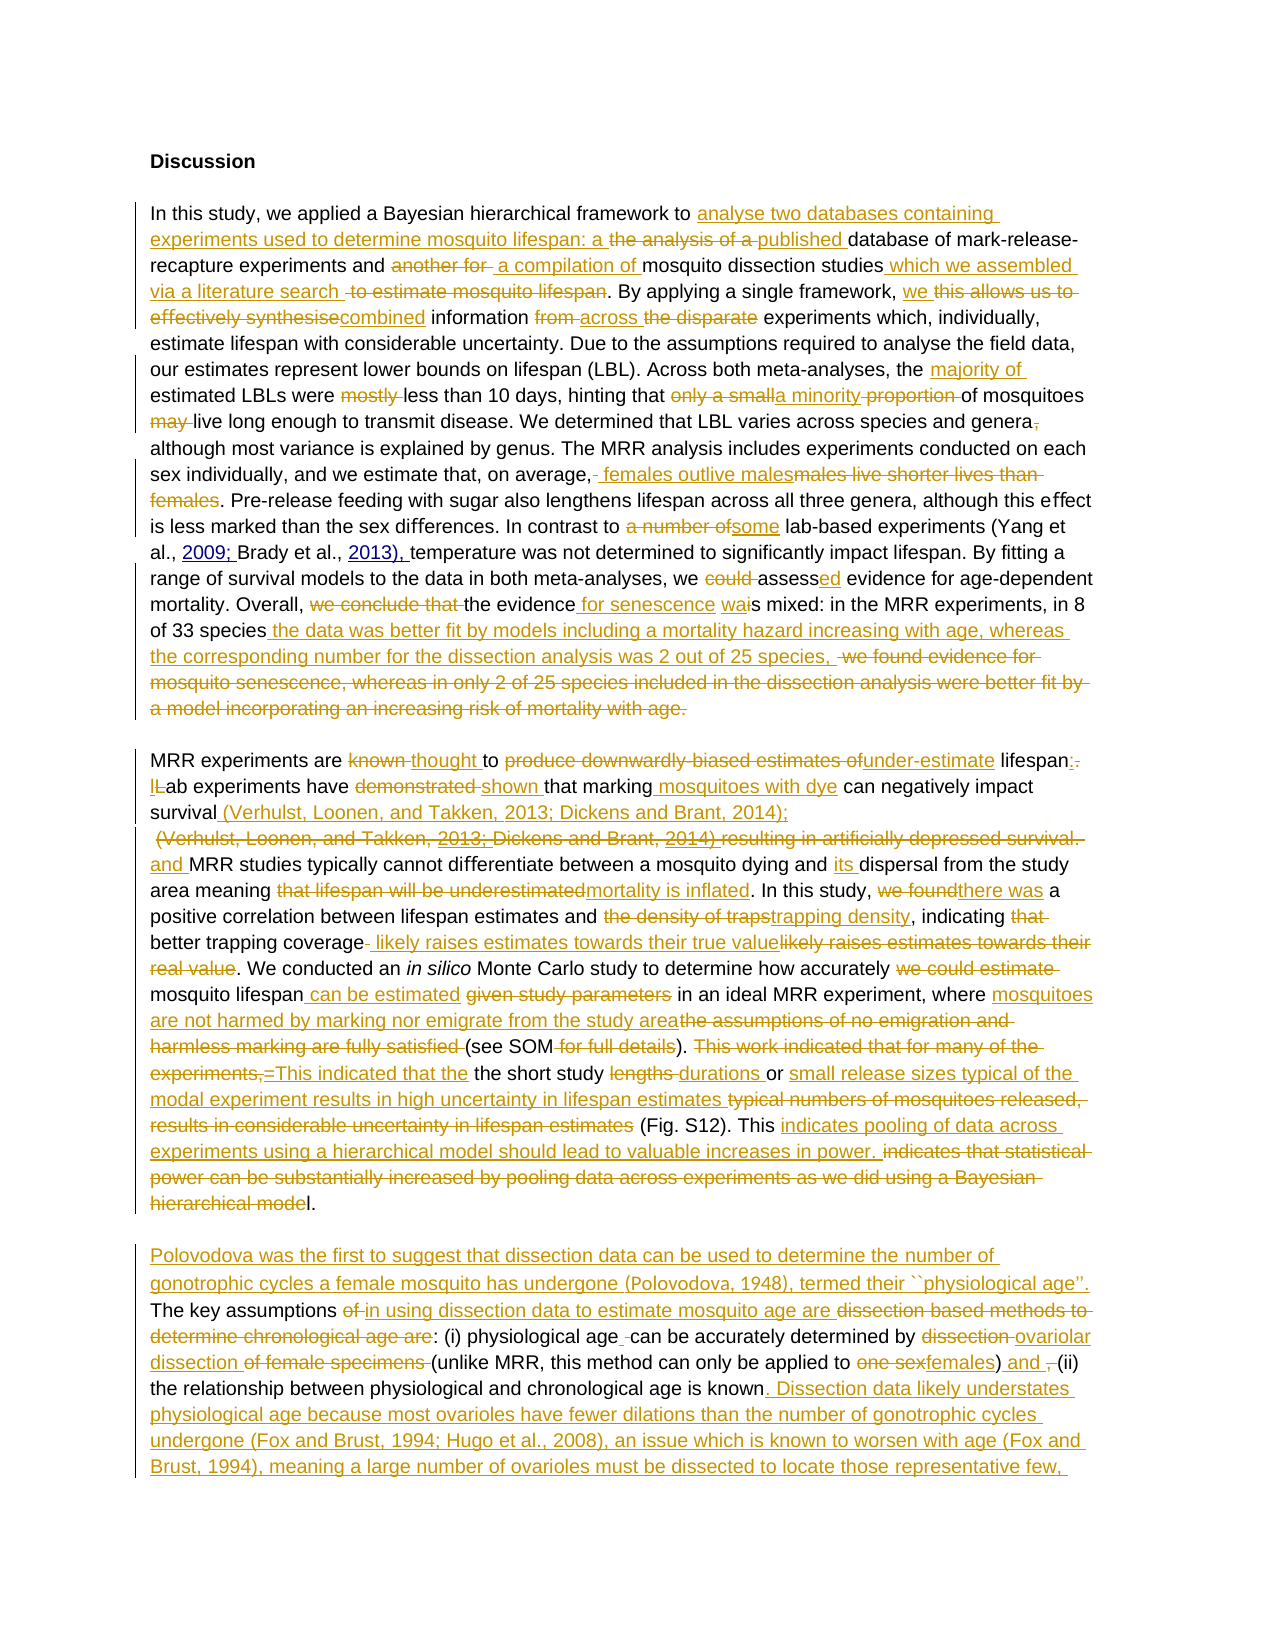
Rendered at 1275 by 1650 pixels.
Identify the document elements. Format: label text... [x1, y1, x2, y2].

text In this study, we applied a Bayesian hierarchical framework to database of mark-release- recapture experiments and mosquito dissection studies. By applying a single framework, information experiments which, individually, estimate lifespan with considerable uncertainty. Due to the assumptions required to analyse the field data, our estimates represent lower bounds on lifespan (LBL). Across both meta-analyses, the estimated LBLs were less than 10 days, hinting that of mosquitoes live long enough to transmit disease. We determined that LBL varies across species and genera although most variance is explained by genus. The MRR analysis includes experiments conducted on each sex individually, and we estimate that, on average,. Pre-release feeding with sugar also lengthens lifespan across all three genera, although this eﬀect is less marked than the sex diﬀerences. In contrast to lab-based experiments (Yang et al., 2009; Brady et al., 2013), temperature was not determined to significantly impact lifespan. By fitting a range of survival models to the data in both meta-analyses, we assess evidence for age-dependent mortality. Overall, the evidence s mixed: in the MRR experiments, in 8 of 33 species [150, 202, 1095, 719]
text MRR experiments are to lifespan ab experiments have that marking can negatively impact survival [150, 749, 1095, 824]
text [150, 1244, 1095, 1478]
text MRR studies typically cannot diﬀerentiate between a mosquito dying and dispersal from the study area meaning . In this study, a positive correlation between lifespan estimates and , indicating better trapping coverage. We conducted an in silico Monte Carlo study to determine how accurately mosquito lifespan in an ideal MRR experiment, where (see SOM). the short study or (Fig. S12). This l. [150, 827, 1095, 1214]
text Discussion [150, 150, 1095, 173]
